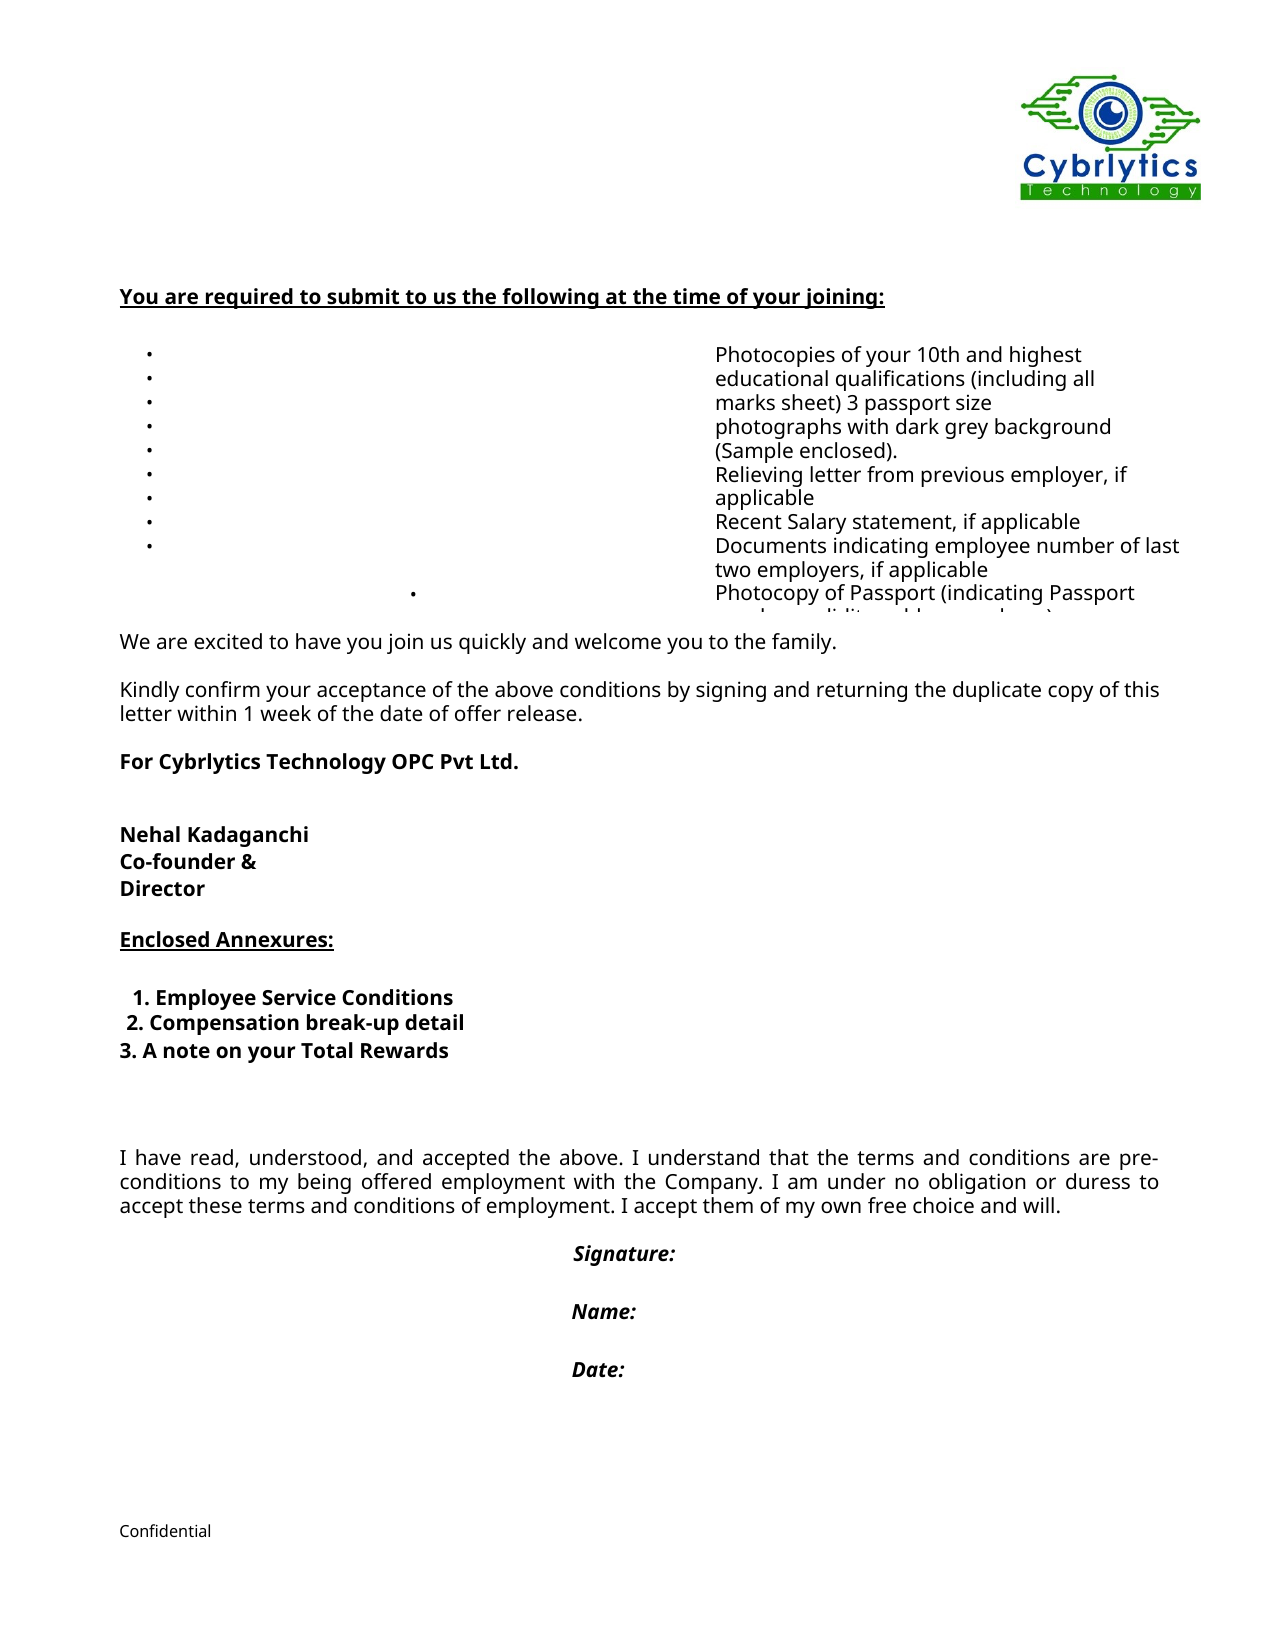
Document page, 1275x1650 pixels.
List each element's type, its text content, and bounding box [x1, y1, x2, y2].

text 3. A note on your Total Rewards [119, 1039, 1266, 1063]
table_header Photocopies of your 10th and highest educational qualifications (including all marks sheet) 3 passport size photographs with dark grey background (Sample enclosed). Relieving letter from previous employer, if applicable Recent Salary statement, if applicable Documents indicating employee number of last two employers, if applicable Photocopy of Passport (indicating Passport number, validity, address and age) Proof of age and address if different from those mentioned in Passport or not having Passport Photocopy of PAN card, (Any other Identity card if PAN not allotted) Income Tax computation sheet and Form 12B of previous employer/s in the current financial year(if applicable) Company Personal Data form [700, 337, 1273, 612]
text Name: [119, 1301, 636, 1324]
text We are excited to have you join us quickly and welcome you to the family. [119, 631, 1266, 654]
text Kindly confirm your acceptance of the above conditions by signing and returning the duplicate copy of this letter within 1 week of the date of offer release. [119, 678, 1161, 726]
text Signature: [119, 1243, 675, 1266]
text For Cybrlytics Technology OPC Pvt Ltd. [119, 751, 1266, 774]
text I have read, understood, and accepted the above. I understand that the terms and conditions are pre-conditions to my being offered employment with the Company. I am under no obligation or duress to accept these terms and conditions of employment. I accept them of my own free choice and will. [119, 1146, 1161, 1219]
text Co-founder & [119, 851, 1266, 874]
text 1. Employee Service Conditions 2. Compensation break-up detail [119, 985, 471, 1035]
text Confidential [119, 1523, 386, 1541]
text Enclosed Annexures: [119, 929, 1266, 952]
text Nehal Kadaganchi [119, 823, 1266, 847]
text You are required to submit to us the following at the time of your joining: [119, 286, 1266, 309]
picture [982, 1, 1246, 265]
text Date: [119, 1359, 624, 1382]
table_header • • • • • • • • • • [126, 337, 700, 612]
text Director [119, 877, 1266, 901]
